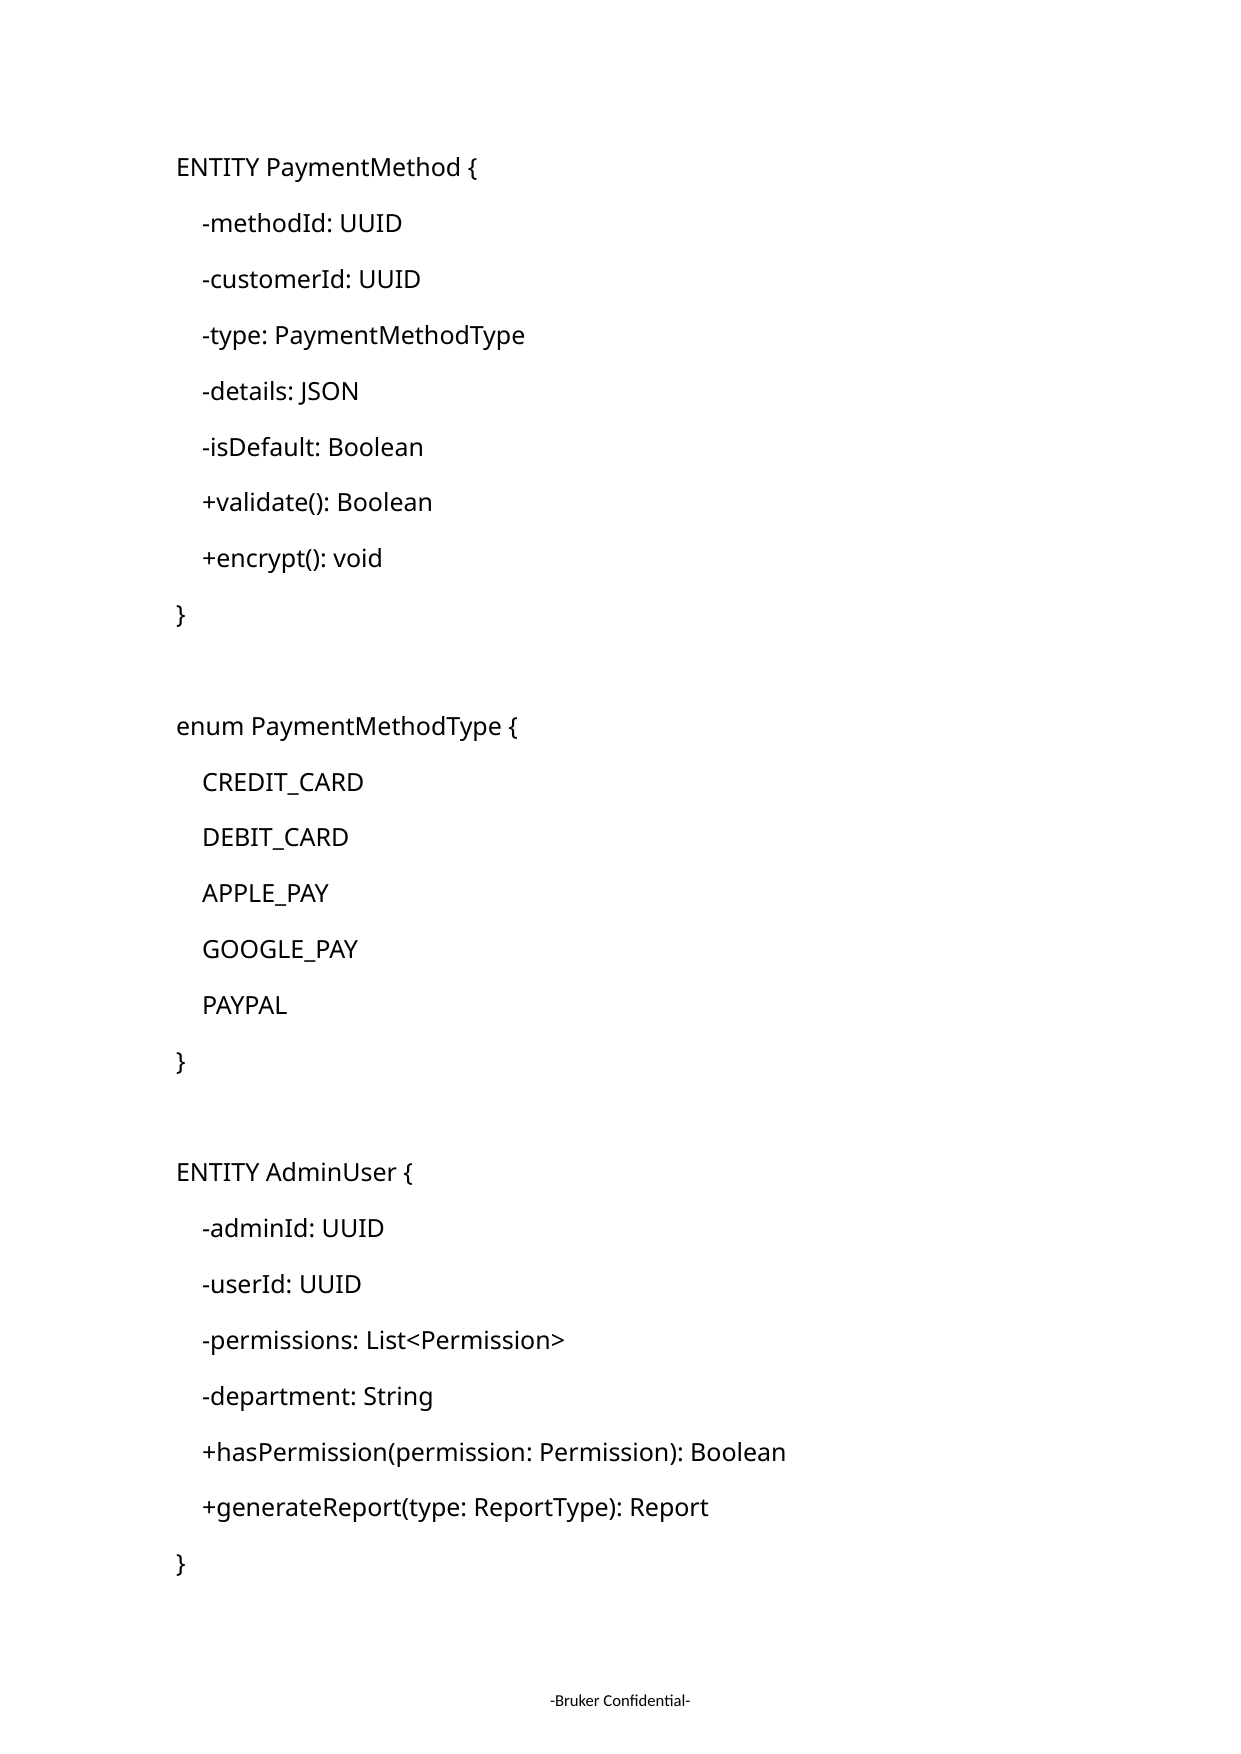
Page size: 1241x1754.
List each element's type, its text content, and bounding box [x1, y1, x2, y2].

text enum PaymentMethodType { [150, 708, 1090, 742]
text -methodId: UUID [150, 206, 1090, 240]
text ENTITY PaymentMethod { [150, 150, 1090, 184]
text +generateReport(type: ReportType): Report [150, 1490, 1090, 1524]
text +validate(): Boolean [150, 485, 1090, 519]
text APPLE_PAY [150, 876, 1090, 910]
text CREDIT_CARD [150, 764, 1090, 798]
text } [150, 1546, 1090, 1580]
text } [150, 597, 1090, 631]
text -isDefault: Boolean [150, 429, 1090, 463]
text } [150, 1043, 1090, 1077]
text +encrypt(): void [150, 541, 1090, 575]
text -userId: UUID [150, 1267, 1090, 1301]
text GOOGLE_PAY [150, 932, 1090, 966]
text -customerId: UUID [150, 262, 1090, 296]
text DEBIT_CARD [150, 820, 1090, 854]
text PAYPAL [150, 987, 1090, 1022]
text +hasPermission(permission: Permission): Boolean [150, 1434, 1090, 1468]
text -adminId: UUID [150, 1211, 1090, 1245]
text -department: String [150, 1378, 1090, 1412]
text -details: JSON [150, 373, 1090, 407]
text -permissions: List<Permission> [150, 1322, 1090, 1357]
text -type: PaymentMethodType [150, 317, 1090, 352]
text ENTITY AdminUser { [150, 1155, 1090, 1189]
